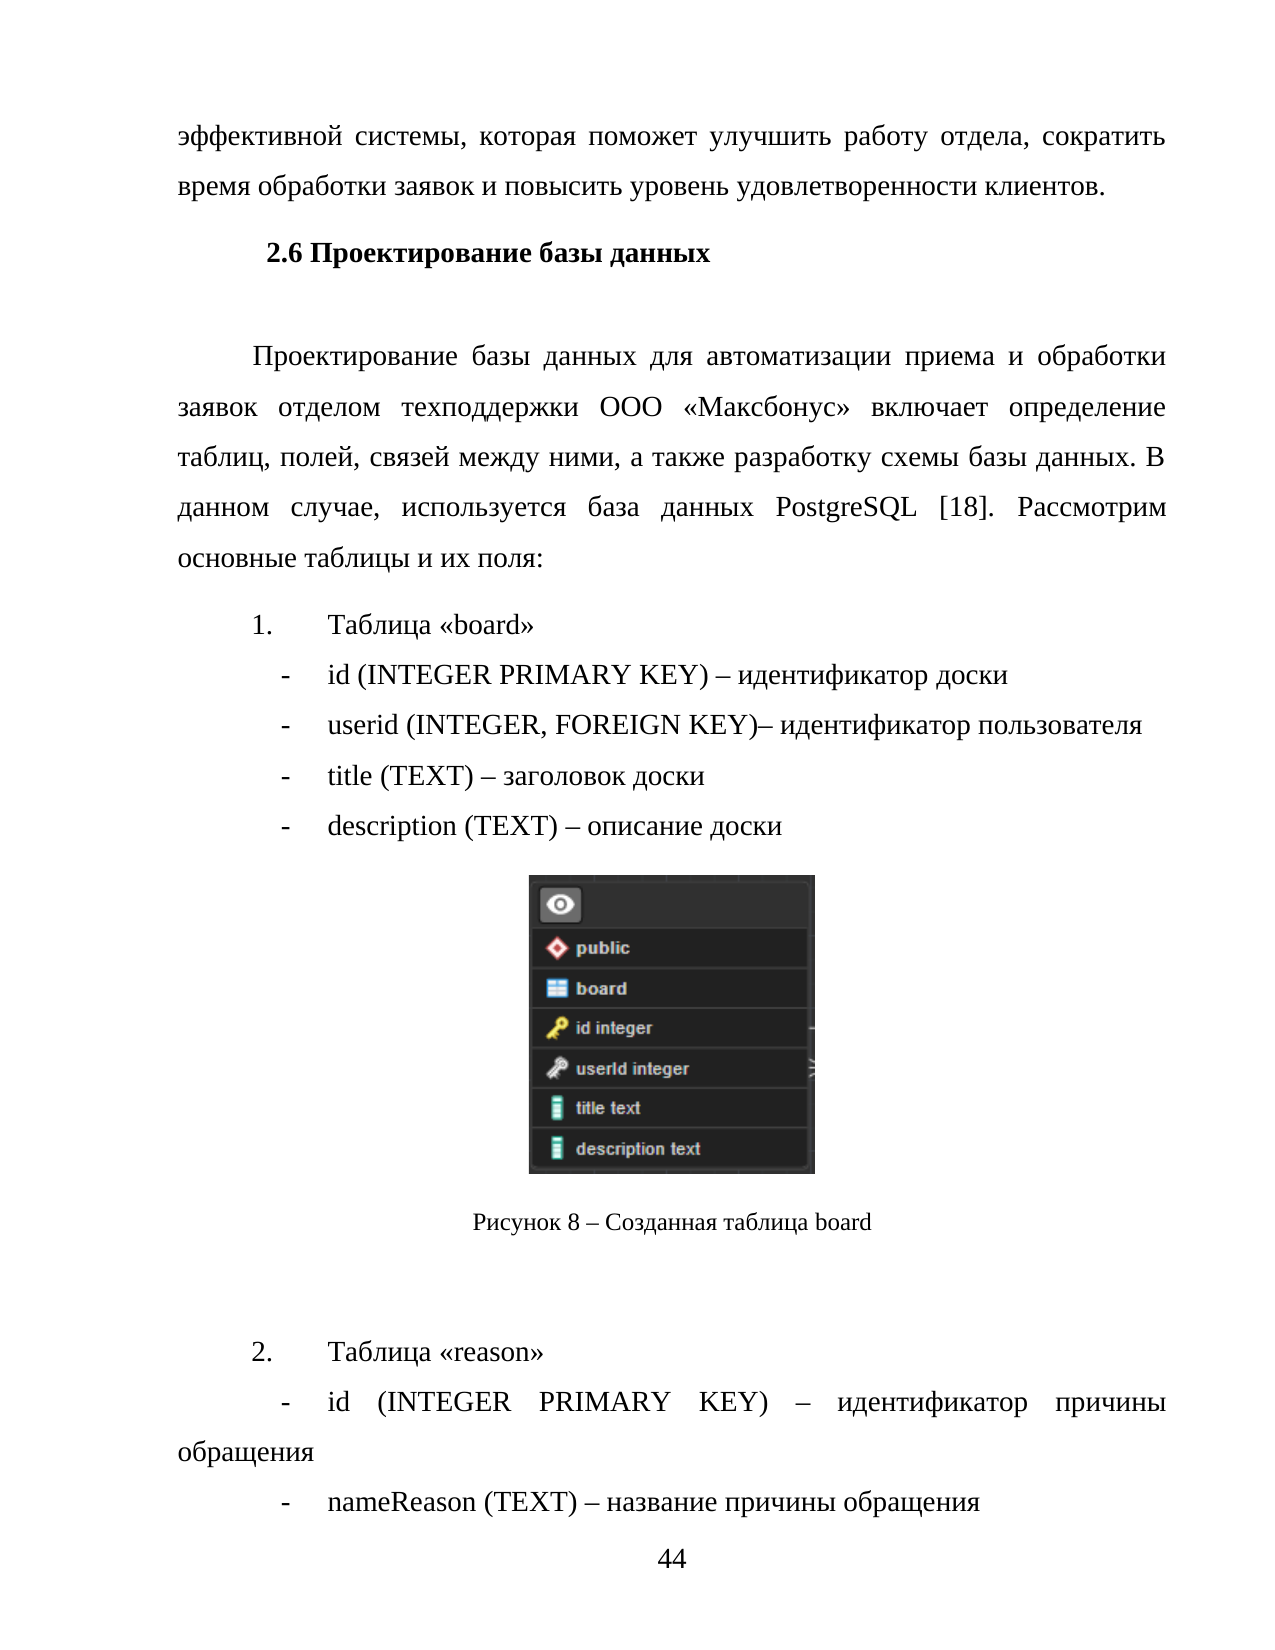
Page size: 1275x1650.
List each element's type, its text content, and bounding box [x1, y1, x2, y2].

list id (INTEGER PRIMARY KEY) – идентификатор причины обращения [177, 1384, 1167, 1468]
text Проектирование базы данных для автоматизации приема и обработки заявок отделом техподдержки ООО «Максбонус» включает определение таблиц, полей, связей между ними, а также разработку схемы базы данных. В данном случае, используется база данных PostgreSQL [18]. Рассмотрим основные таблицы и их поля: [177, 338, 1167, 573]
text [177, 118, 1167, 202]
subtitle 2.6 Проектирование базы данных [266, 235, 1167, 269]
picture [528, 875, 815, 1174]
text Рисунок 8 – Созданная таблица board [177, 1207, 1167, 1236]
list Таблица «board» [177, 607, 1167, 640]
list Таблица «reason» [177, 1334, 1167, 1367]
list userid (INTEGER, FOREIGN KEY)– идентификатор пользователя [177, 707, 1167, 741]
list nameReason (TEXT) – название причины обращения [177, 1484, 1167, 1518]
list id (INTEGER PRIMARY KEY) – идентификатор доски [177, 657, 1167, 691]
list description (TEXT) – описание доски [177, 808, 1167, 842]
list title (TEXT) – заголовок доски [177, 758, 1167, 791]
